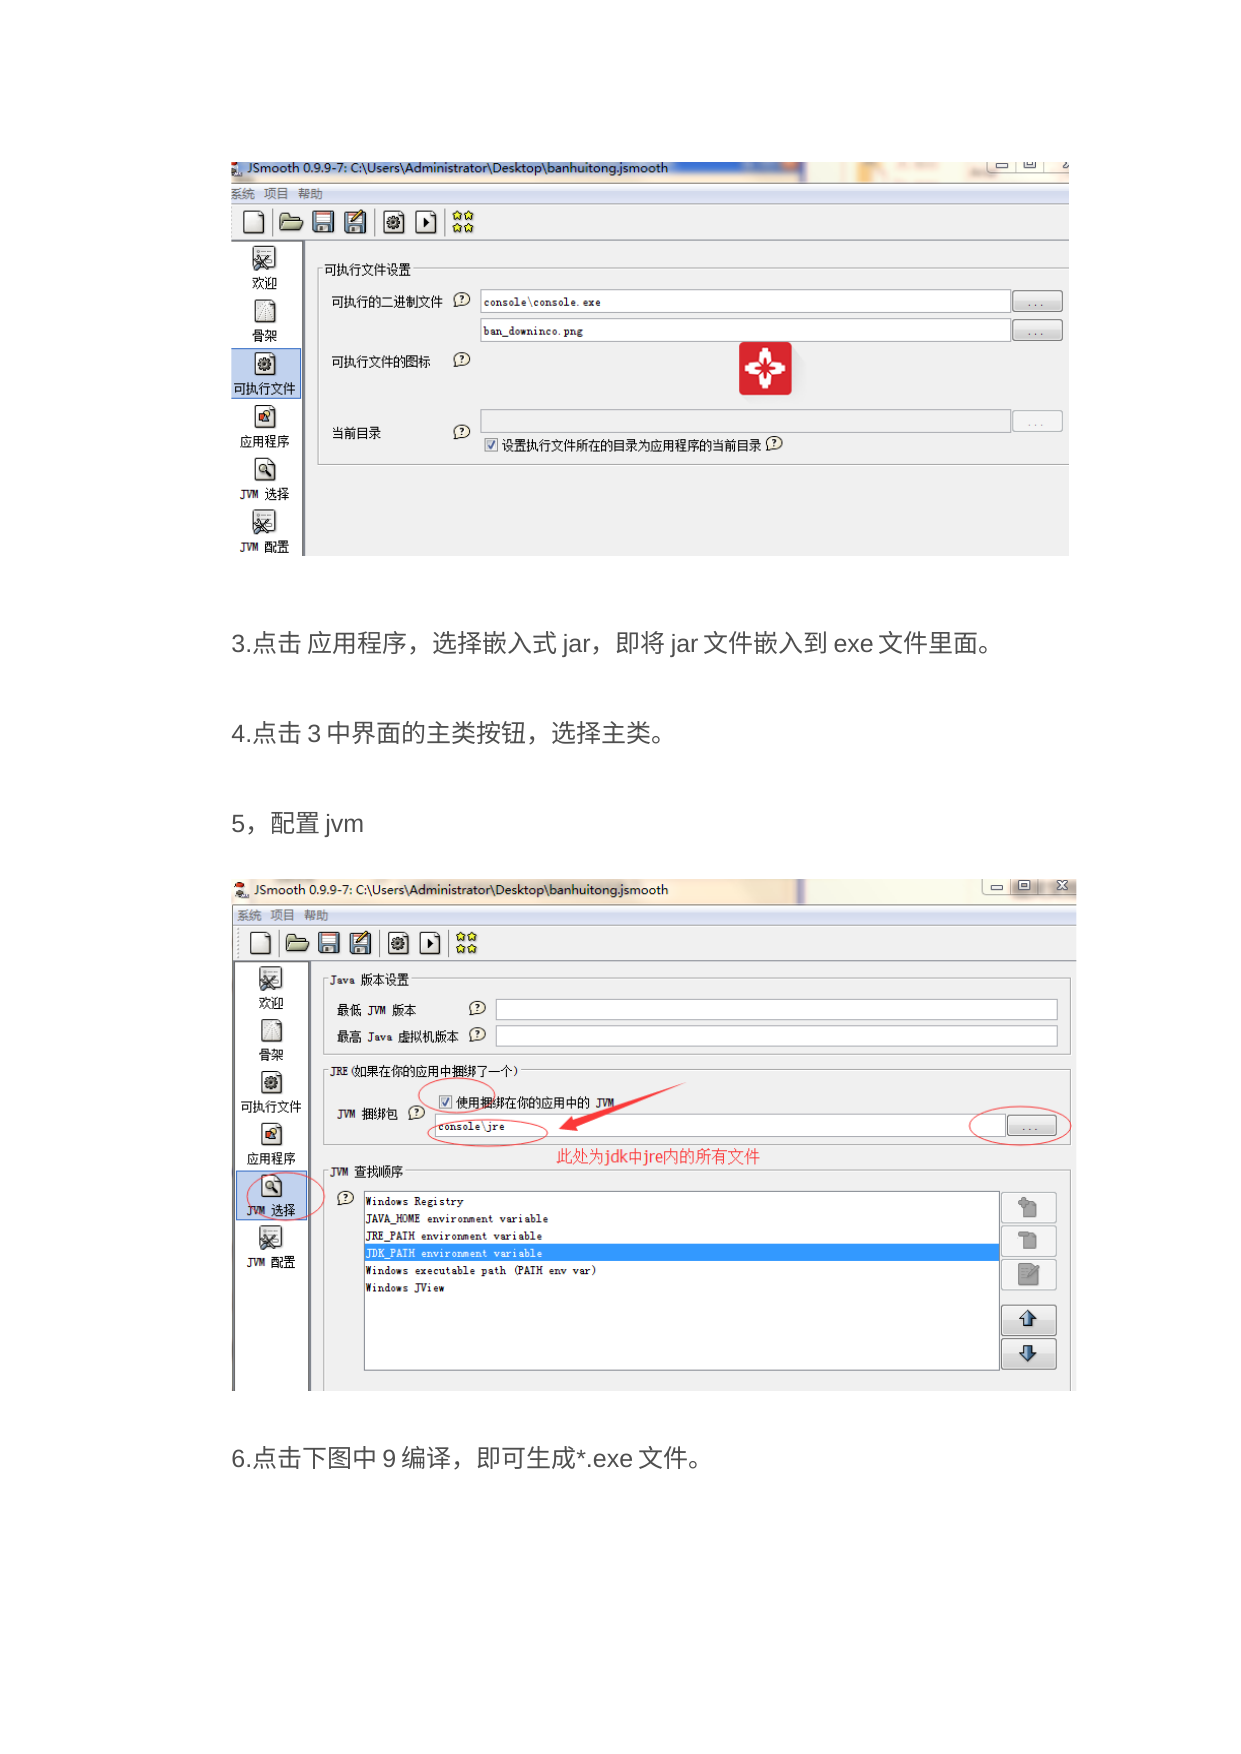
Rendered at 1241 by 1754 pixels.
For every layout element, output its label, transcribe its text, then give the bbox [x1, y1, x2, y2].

text 4.点击3中界面的主类按钮，选择主类。 [231, 699, 1053, 764]
text 3.点击 应用程序，选择嵌入式jar，即将jar文件嵌入到exe文件里面。 [231, 609, 1053, 674]
text 5，配置jvm [231, 789, 1053, 854]
text 6.点击下图中9编译，即可生成*.exe文件。 [231, 1424, 1053, 1489]
picture [231, 879, 1077, 1391]
picture [231, 162, 1069, 556]
